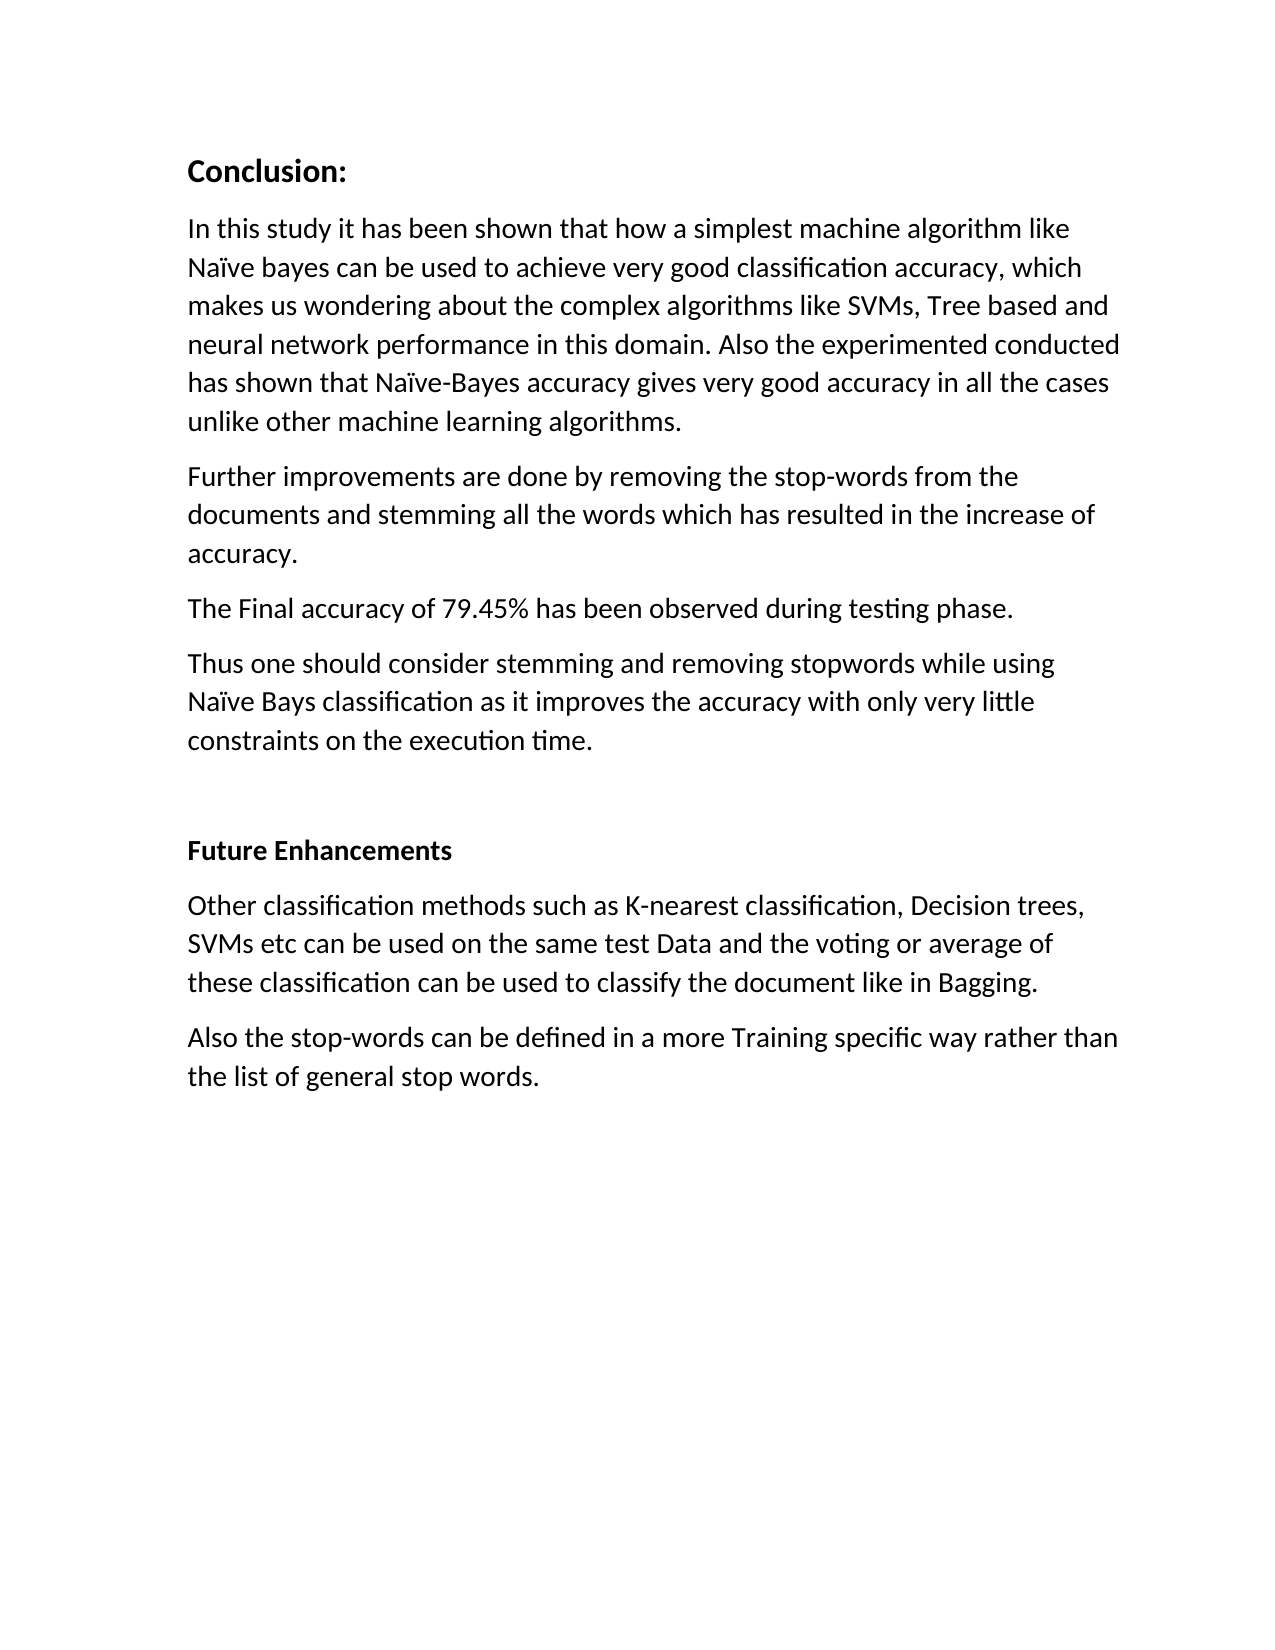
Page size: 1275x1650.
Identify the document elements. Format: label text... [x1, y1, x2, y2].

text Future Enhancements [187, 832, 1125, 868]
text Thus one should consider stemming and removing stopwords while using Naïve Bays classification as it improves the accuracy with only very little constraints on the execution time. [187, 645, 1125, 757]
text Conclusion: [187, 150, 1125, 191]
text Also the stop-words can be defined in a more Training specific way rather than the list of general stop words. [187, 1019, 1125, 1093]
text The Final accuracy of 79.45% has been observed during testing phase. [187, 590, 1125, 626]
text In this study it has been shown that how a simplest machine algorithm like Naïve bayes can be used to achieve very good classification accuracy, which makes us wondering about the complex algorithms like SVMs, Tree based and neural network performance in this domain. Also the experimented conducted has shown that Naïve-Bayes accuracy gives very good accuracy in all the cases unlike other machine learning algorithms. [187, 211, 1125, 438]
text Further improvements are done by removing the stop-words from the documents and stemming all the words which has resulted in the increase of accuracy. [187, 458, 1125, 570]
text Other classification methods such as K-nearest classification, Decision trees, SVMs etc can be used on the same test Data and the voting or average of these classification can be used to classify the document like in Bagging. [187, 887, 1125, 1000]
